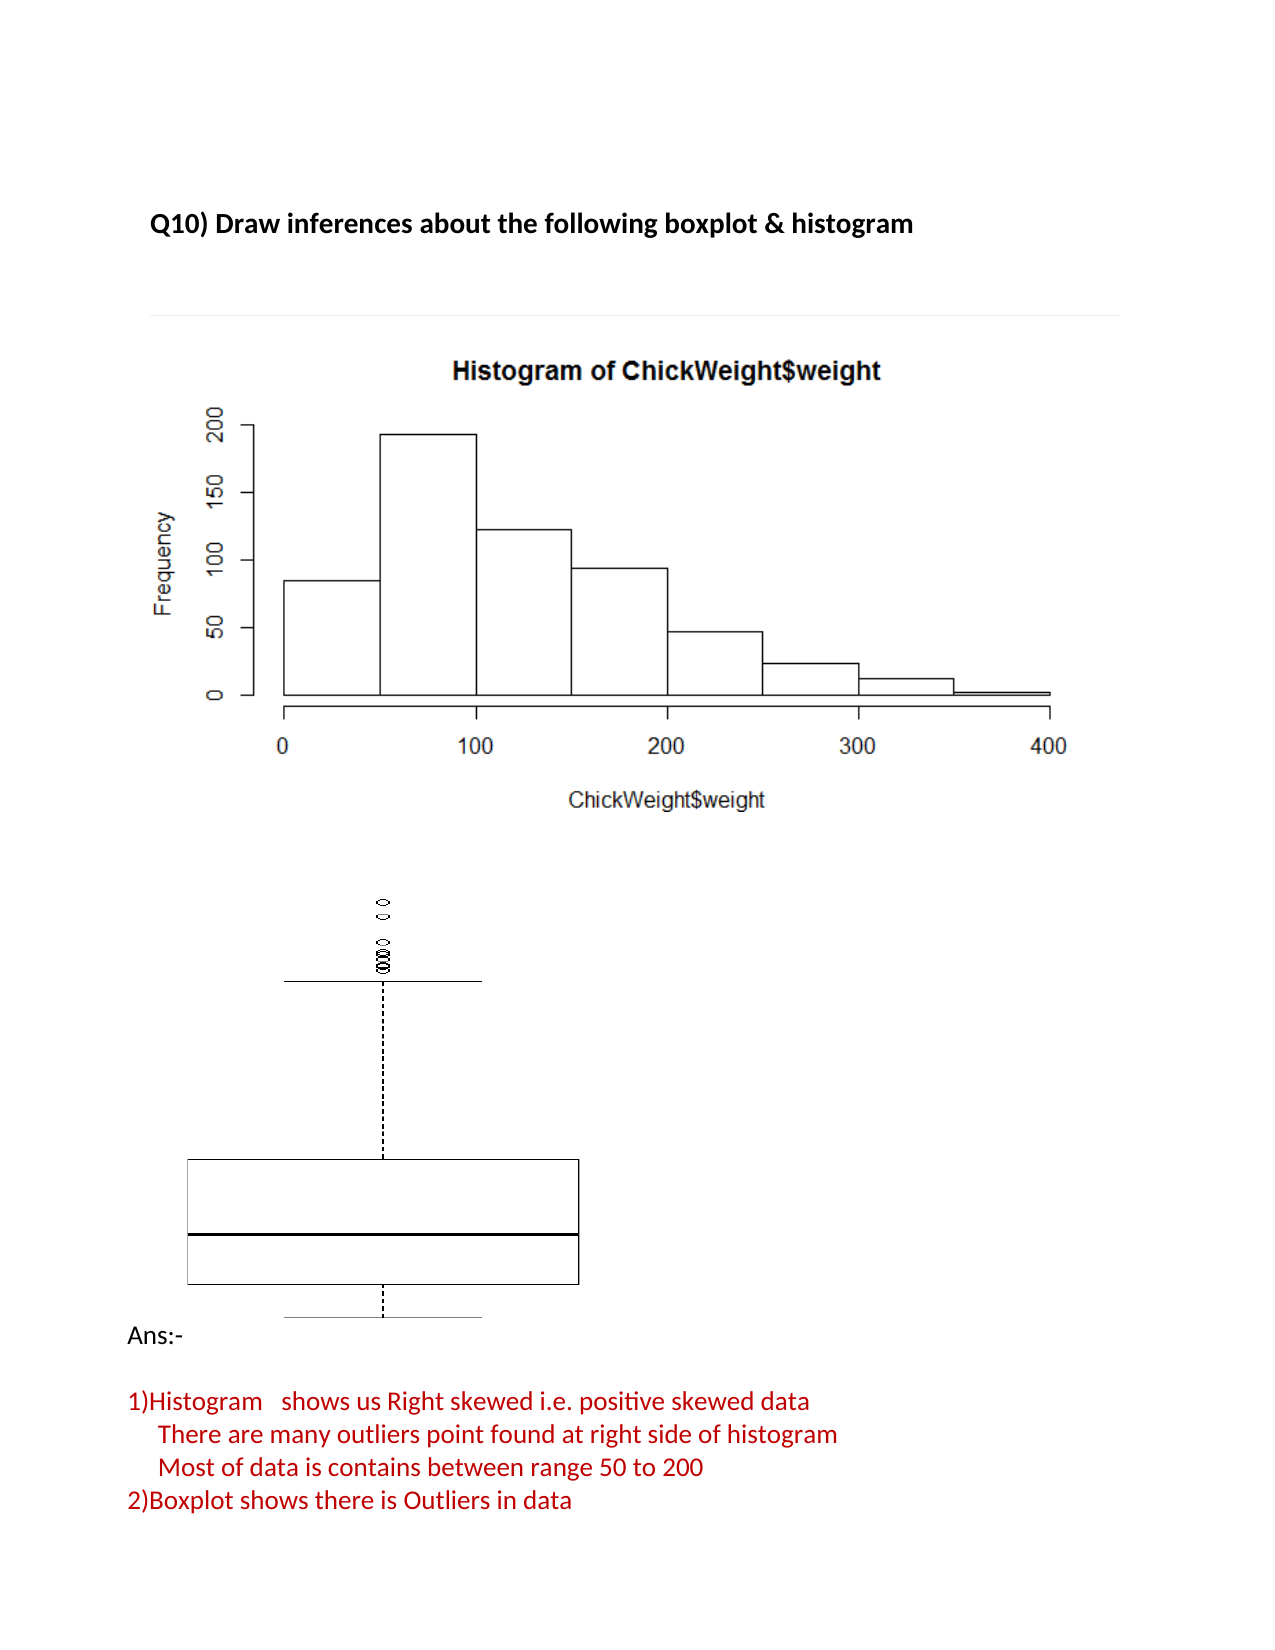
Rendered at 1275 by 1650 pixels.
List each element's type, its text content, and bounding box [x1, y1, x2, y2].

subtitle Q10) Draw inferences about the following boxplot & histogram [150, 205, 1154, 241]
text 1)Histogram shows us Right skewed i.e. positive skewed data [127, 1384, 1154, 1417]
picture [187, 899, 580, 1318]
text Most of data is contains between range 50 to 200 [127, 1450, 1154, 1483]
text 2)Boxplot shows there is Outliers in data [127, 1483, 1154, 1516]
picture [150, 315, 1121, 812]
text There are many outliers point found at right side of histogram [127, 1417, 1154, 1450]
